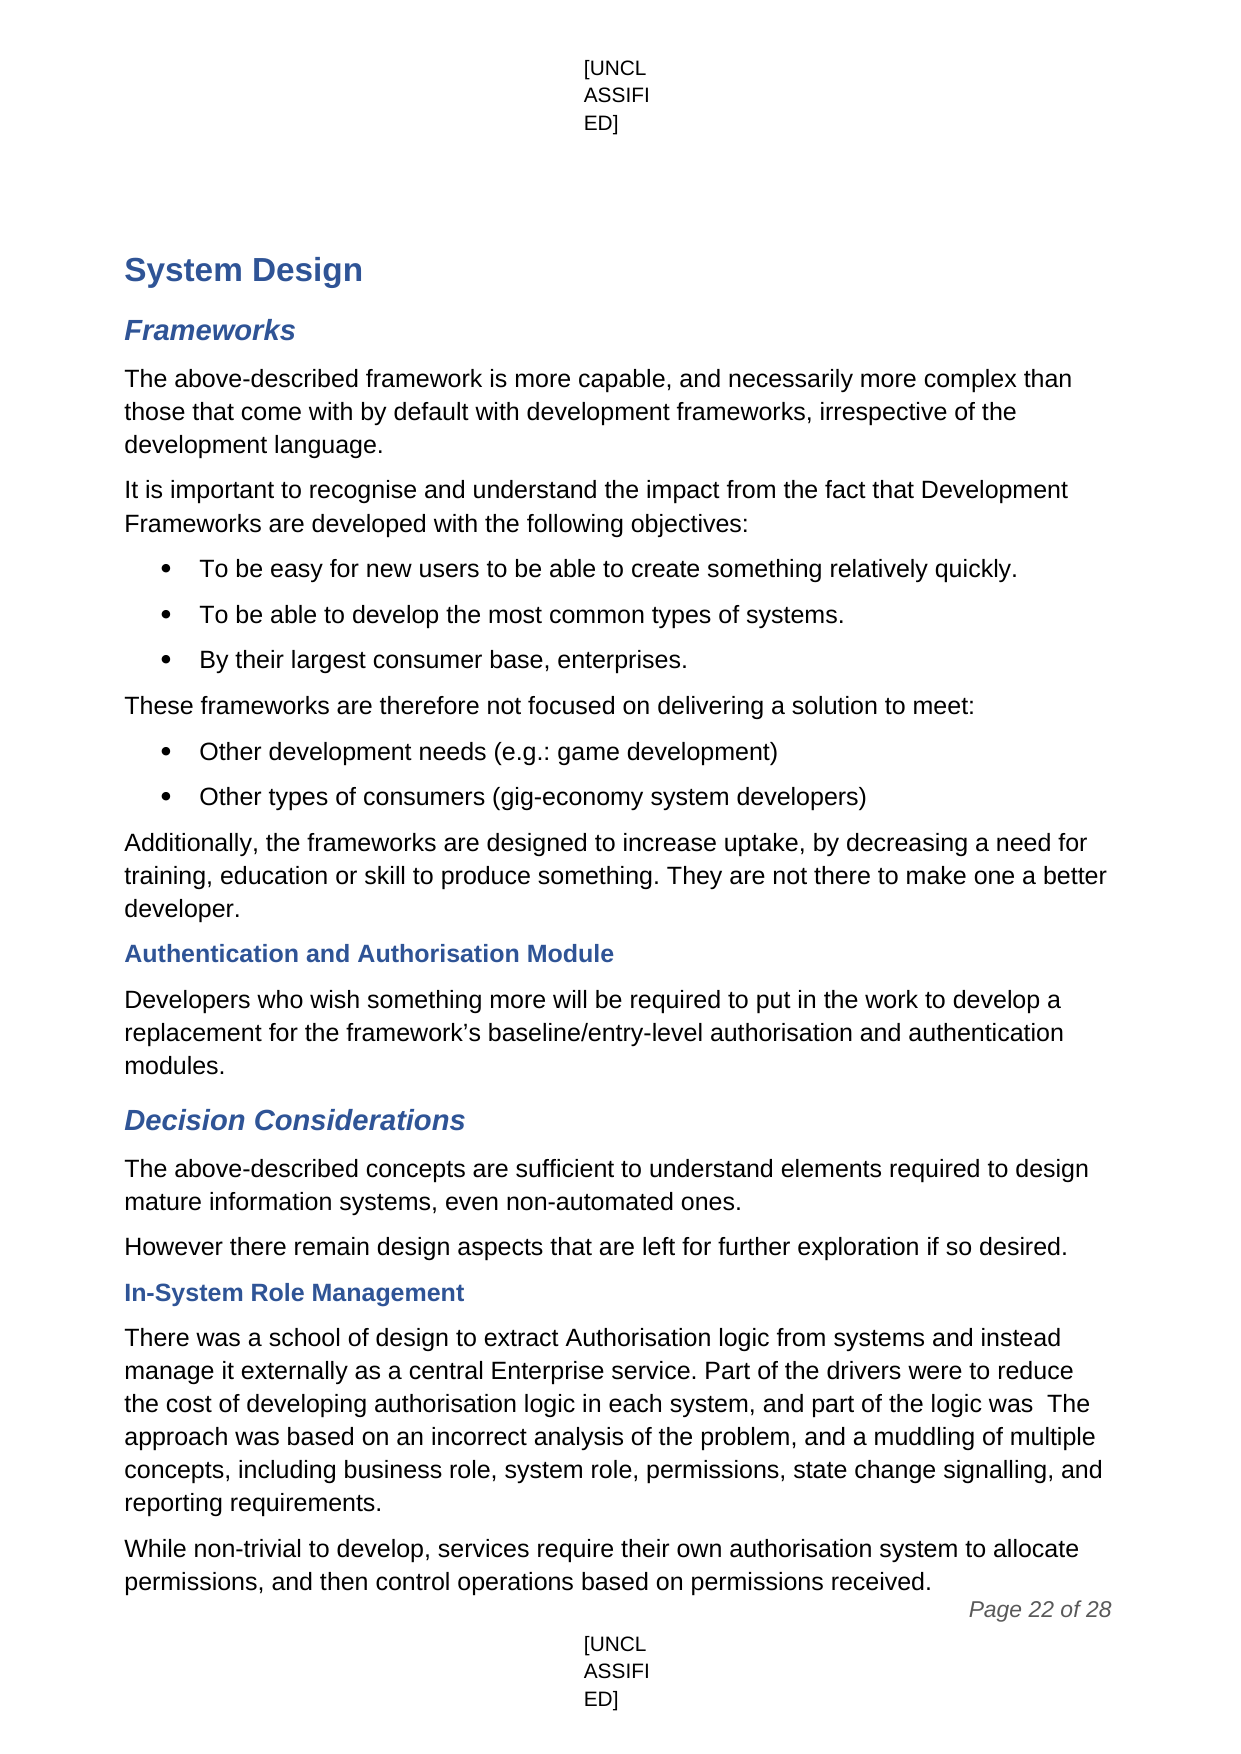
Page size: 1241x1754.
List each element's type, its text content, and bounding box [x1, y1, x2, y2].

subtitle Decision Considerations [124, 1103, 1116, 1136]
text The above-described concepts are sufficient to understand elements required to design mature information systems, even non-automated ones. [124, 1154, 1116, 1215]
text The above-described framework is more capable, and necessarily more complex than those that come with by default with development frameworks, irrespective of the development language. [124, 364, 1116, 459]
subtitle Frameworks [124, 313, 1116, 346]
subtitle Authentication and Authorisation Module [124, 939, 1116, 968]
text Developers who wish something more will be required to put in the work to develop a replacement for the framework’s baseline/entry-level authorisation and authentication modules. [124, 985, 1116, 1079]
text It is important to recognise and understand the impact from the fact that Development Frameworks are developed with the following objectives: [124, 476, 1116, 537]
list By their largest consumer base, enterprises. [162, 645, 1116, 674]
text There was a school of design to extract Authorisation logic from systems and instead manage it externally as a central Enterprise service. Part of the drivers were to reduce the cost of developing authorisation logic in each system, and part of the logic was The approach was based on an incorrect analysis of the problem, and a muddling of multiple concepts, including business role, system role, permissions, state change signalling, and reporting requirements. [124, 1323, 1116, 1517]
text Additionally, the frameworks are designed to increase uptake, by decreasing a need for training, education or skill to produce something. They are not there to make one a better developer. [124, 828, 1116, 922]
list To be able to develop the most common types of systems. [162, 600, 1116, 628]
subtitle System Design [124, 250, 1116, 288]
subtitle In-System Role Management [124, 1278, 1116, 1306]
text While non-trivial to develop, services require their own authorisation system to allocate permissions, and then control operations based on permissions received. [124, 1534, 1116, 1596]
list Other development needs (e.g.: game development) [162, 736, 1116, 765]
text However there remain design aspects that are left for further exploration if so desired. [124, 1232, 1116, 1261]
list To be easy for new users to be able to create something relatively quickly. [162, 554, 1116, 583]
list Other types of consumers (gig-economy system developers) [162, 782, 1116, 811]
text These frameworks are therefore not focused on delivering a solution to meet: [124, 691, 1116, 720]
